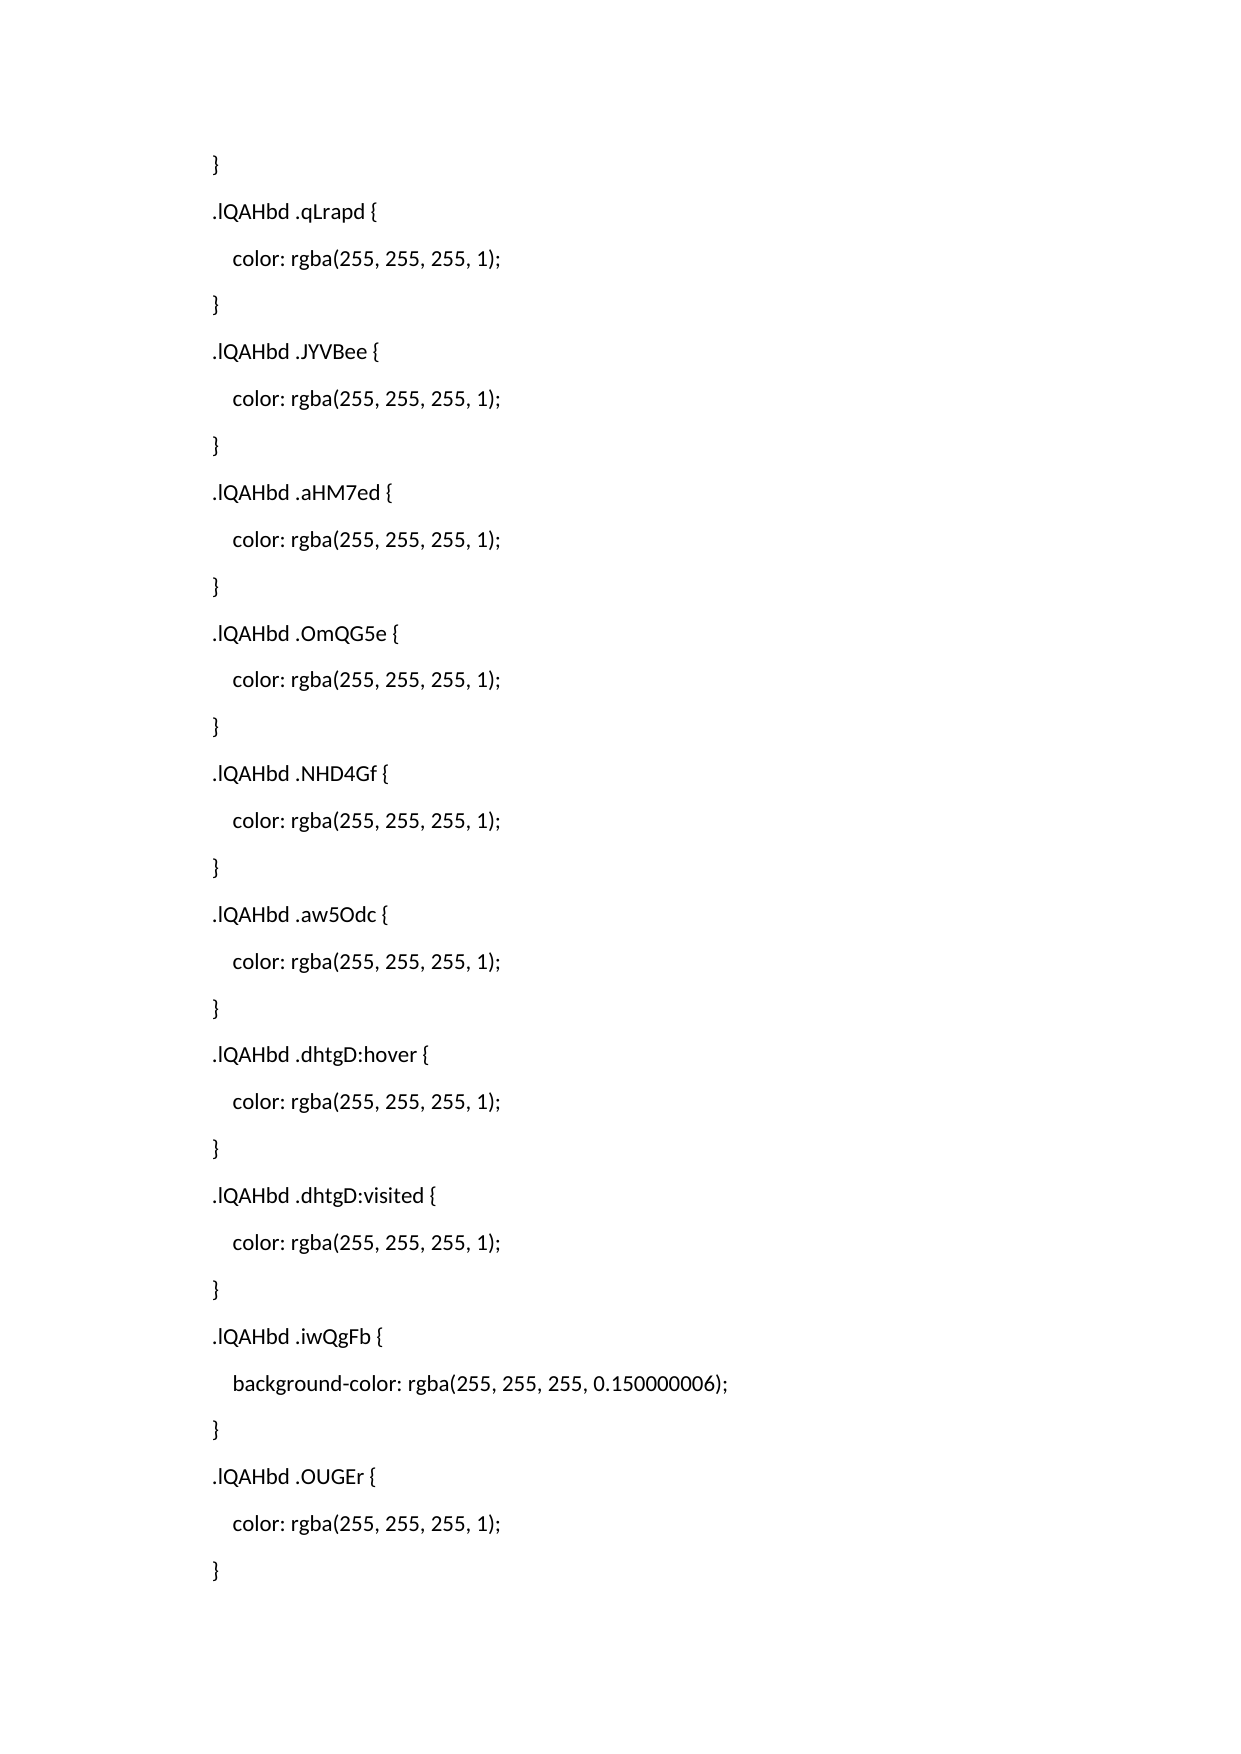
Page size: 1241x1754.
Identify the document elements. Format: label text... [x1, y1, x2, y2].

text .lQAHbd .dhtgD:hover { [150, 1041, 1090, 1069]
text } [150, 1134, 1090, 1162]
text .lQAHbd .OUGEr { [150, 1462, 1090, 1491]
text color: rgba(255, 255, 255, 1); [150, 525, 1090, 553]
text color: rgba(255, 255, 255, 1); [150, 806, 1090, 834]
text .lQAHbd .aw5Odc { [150, 900, 1090, 928]
text color: rgba(255, 255, 255, 1); [150, 947, 1090, 975]
text } [150, 572, 1090, 600]
text .lQAHbd .iwQgFb { [150, 1322, 1090, 1350]
text } [150, 712, 1090, 741]
text color: rgba(255, 255, 255, 1); [150, 1087, 1090, 1116]
text } [150, 1556, 1090, 1584]
text } [150, 994, 1090, 1022]
text color: rgba(255, 255, 255, 1); [150, 666, 1090, 694]
text color: rgba(255, 255, 255, 1); [150, 1509, 1090, 1537]
text } [150, 150, 1090, 178]
text .lQAHbd .OmQG5e { [150, 619, 1090, 647]
text .lQAHbd .JYVBee { [150, 337, 1090, 366]
text } [150, 853, 1090, 881]
text background-color: rgba(255, 255, 255, 0.150000006); [150, 1369, 1090, 1397]
text color: rgba(255, 255, 255, 1); [150, 384, 1090, 412]
text color: rgba(255, 255, 255, 1); [150, 244, 1090, 272]
text } [150, 1416, 1090, 1444]
text } [150, 431, 1090, 459]
text .lQAHbd .qLrapd { [150, 197, 1090, 225]
text .lQAHbd .aHM7ed { [150, 478, 1090, 506]
text } [150, 291, 1090, 319]
text color: rgba(255, 255, 255, 1); [150, 1228, 1090, 1256]
text } [150, 1275, 1090, 1303]
text .lQAHbd .NHD4Gf { [150, 759, 1090, 787]
text .lQAHbd .dhtgD:visited { [150, 1181, 1090, 1209]
